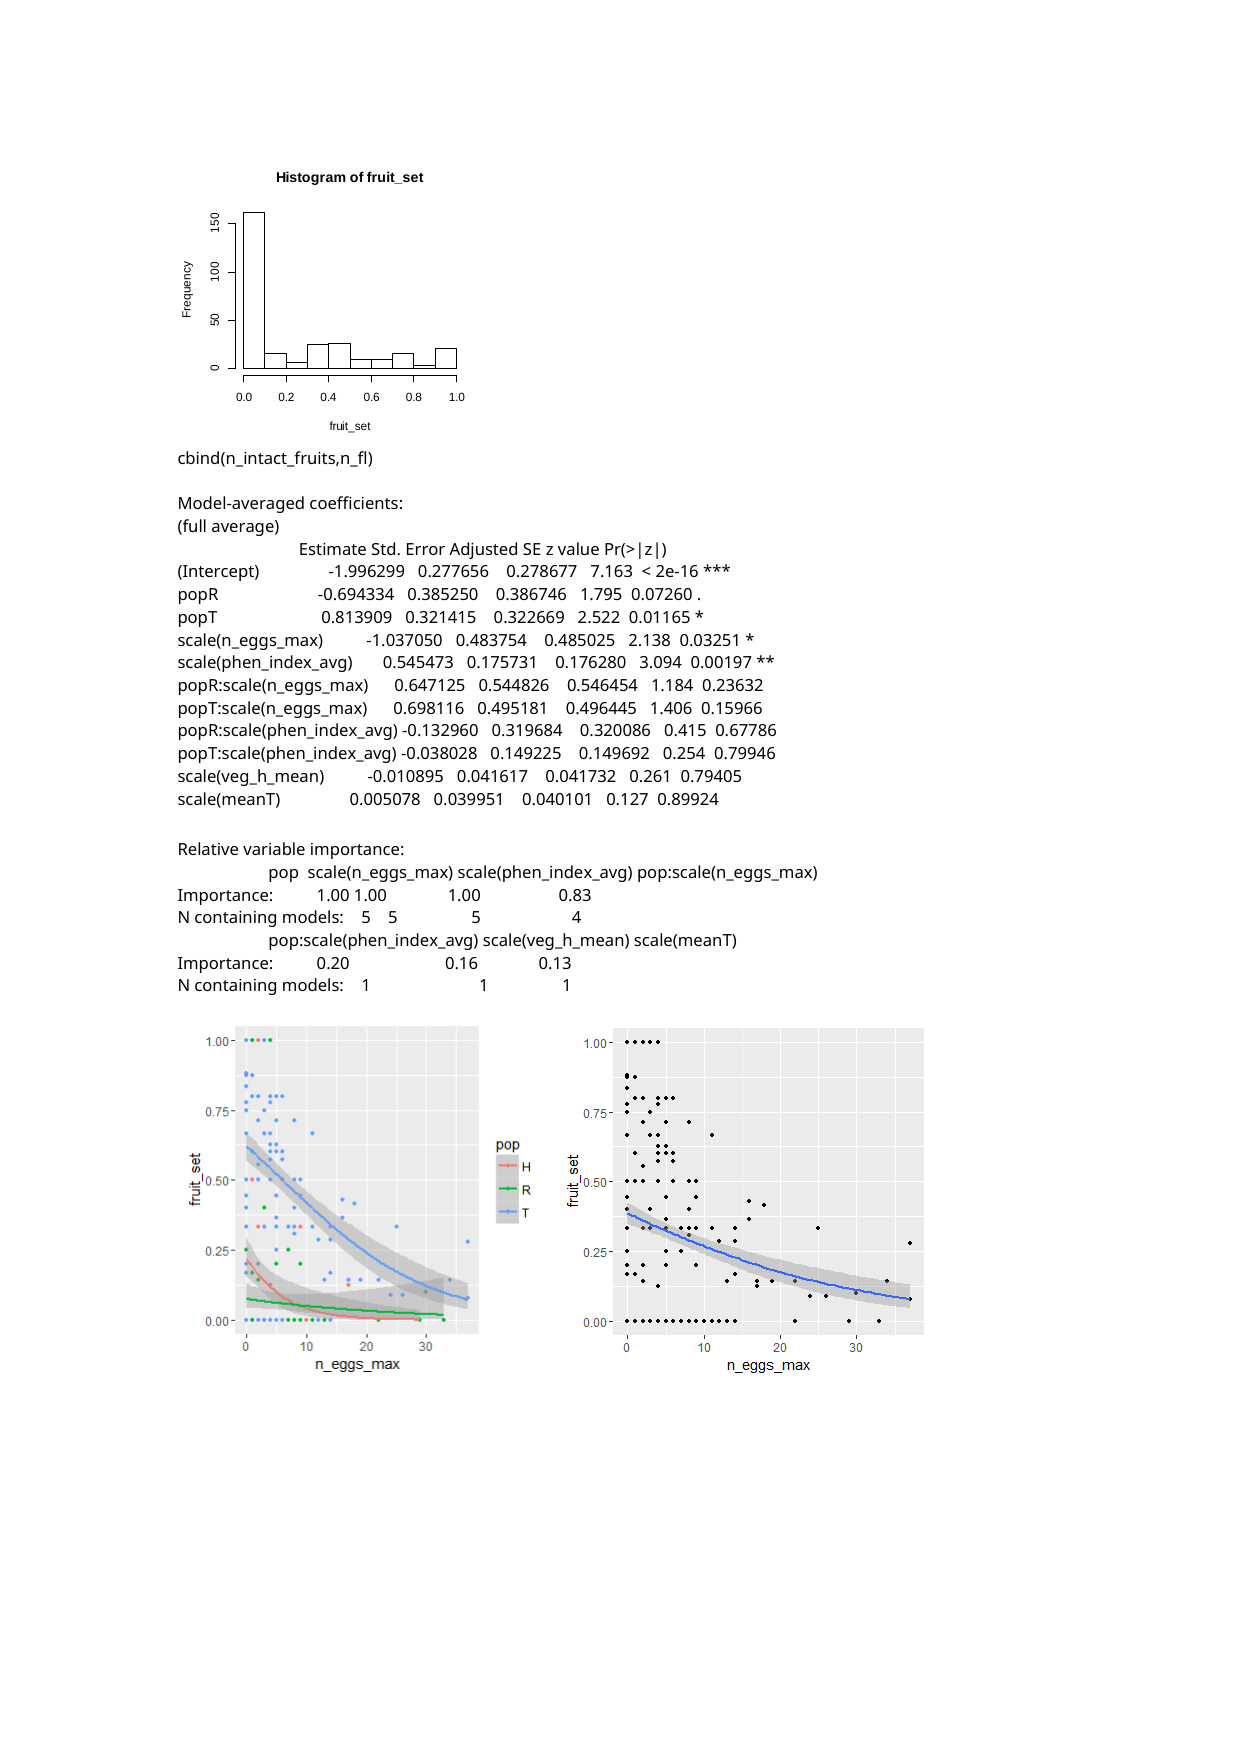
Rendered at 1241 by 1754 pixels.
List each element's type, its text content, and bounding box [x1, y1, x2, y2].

text cbind(n_intact_fruits,n_fl) [177, 446, 1063, 469]
text pop scale(n_eggs_max) scale(phen_index_avg) pop:scale(n_eggs_max) [177, 861, 1063, 883]
text Importance: 0.20 0.16 0.13 [177, 951, 1063, 974]
text N containing models: 1 1 1 [177, 974, 1063, 997]
text scale(n_eggs_max) -1.037050 0.483754 0.485025 2.138 0.03251 * [177, 628, 1063, 651]
text scale(veg_h_mean) -0.010895 0.041617 0.041732 0.261 0.79405 [177, 764, 1063, 787]
text scale(meanT) 0.005078 0.039951 0.040101 0.127 0.89924 [177, 787, 1063, 810]
text Estimate Std. Error Adjusted SE z value Pr(>|z|) [177, 537, 1063, 560]
text popT:scale(phen_index_avg) -0.038028 0.149225 0.149692 0.254 0.79946 [177, 742, 1063, 764]
text popR:scale(phen_index_avg) -0.132960 0.319684 0.320086 0.415 0.67786 [177, 719, 1063, 742]
picture [177, 1019, 931, 1379]
text scale(phen_index_avg) 0.545473 0.175731 0.176280 3.094 0.00197 ** [177, 651, 1063, 673]
text (full average) [177, 514, 1063, 537]
text Model-averaged coefficients: [177, 492, 1063, 514]
text pop:scale(phen_index_avg) scale(veg_h_mean) scale(meanT) [177, 929, 1063, 951]
text popT:scale(n_eggs_max) 0.698116 0.495181 0.496445 1.406 0.15966 [177, 696, 1063, 719]
text popT 0.813909 0.321415 0.322669 2.522 0.01165 * [177, 605, 1063, 628]
text Importance: 1.00 1.00 1.00 0.83 [177, 883, 1063, 906]
text N containing models: 5 5 5 4 [177, 906, 1063, 929]
text popR:scale(n_eggs_max) 0.647125 0.544826 0.546454 1.184 0.23632 [177, 673, 1063, 696]
text Relative variable importance: [177, 838, 1063, 861]
text (Intercept) -1.996299 0.277656 0.278677 7.163 < 2e-16 *** [177, 560, 1063, 583]
text popR -0.694334 0.385250 0.386746 1.795 0.07260 . [177, 583, 1063, 605]
